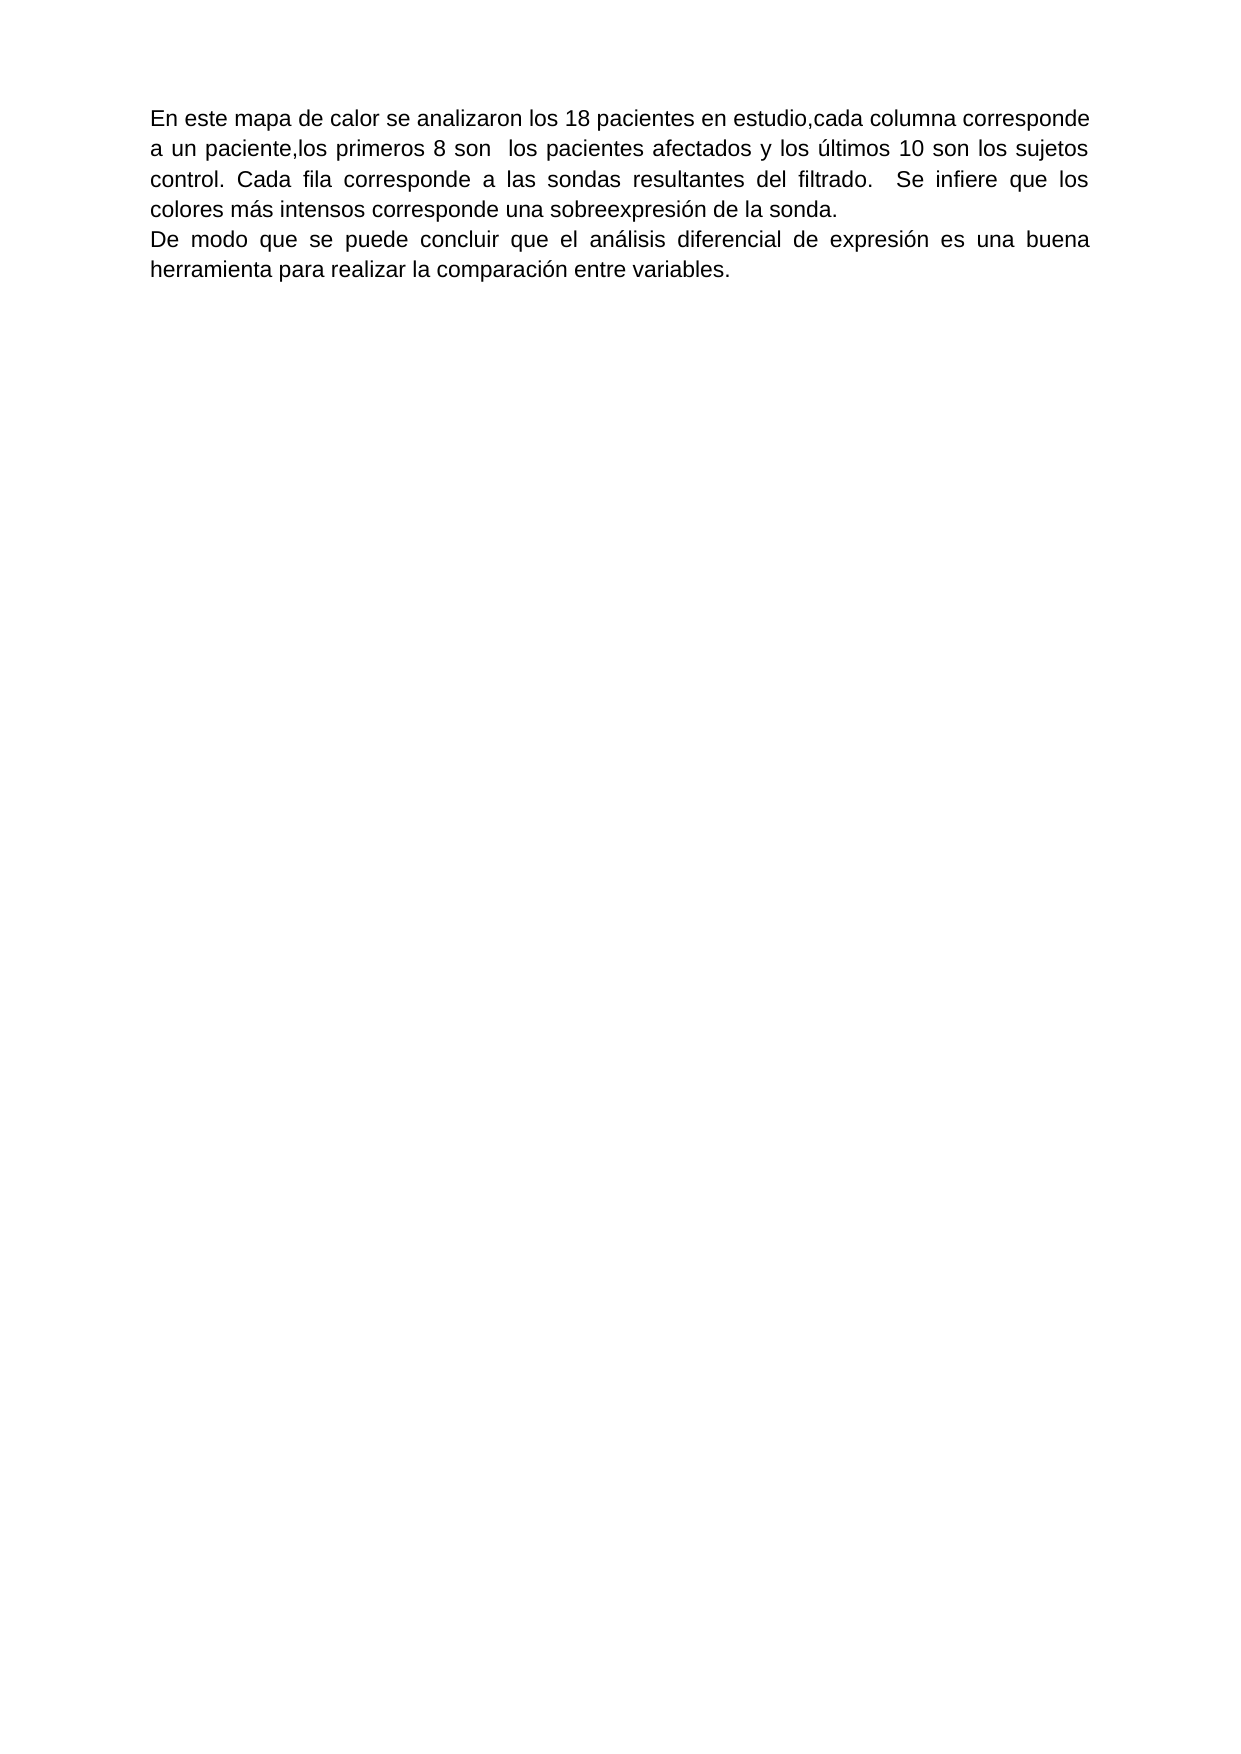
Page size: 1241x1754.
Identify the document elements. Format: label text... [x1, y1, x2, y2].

text De modo que se puede concluir que el análisis diferencial de expresión es una buena herramienta para realizar la comparación entre variables. [150, 226, 1090, 283]
text En este mapa de calor se analizaron los 18 pacientes en estudio,cada columna corresponde a un paciente,los primeros 8 son los pacientes afectados y los últimos 10 son los sujetos control. Cada fila corresponde a las sondas resultantes del filtrado. Se infiere que los colores más intensos corresponde una sobreexpresión de la sonda. [150, 105, 1090, 222]
